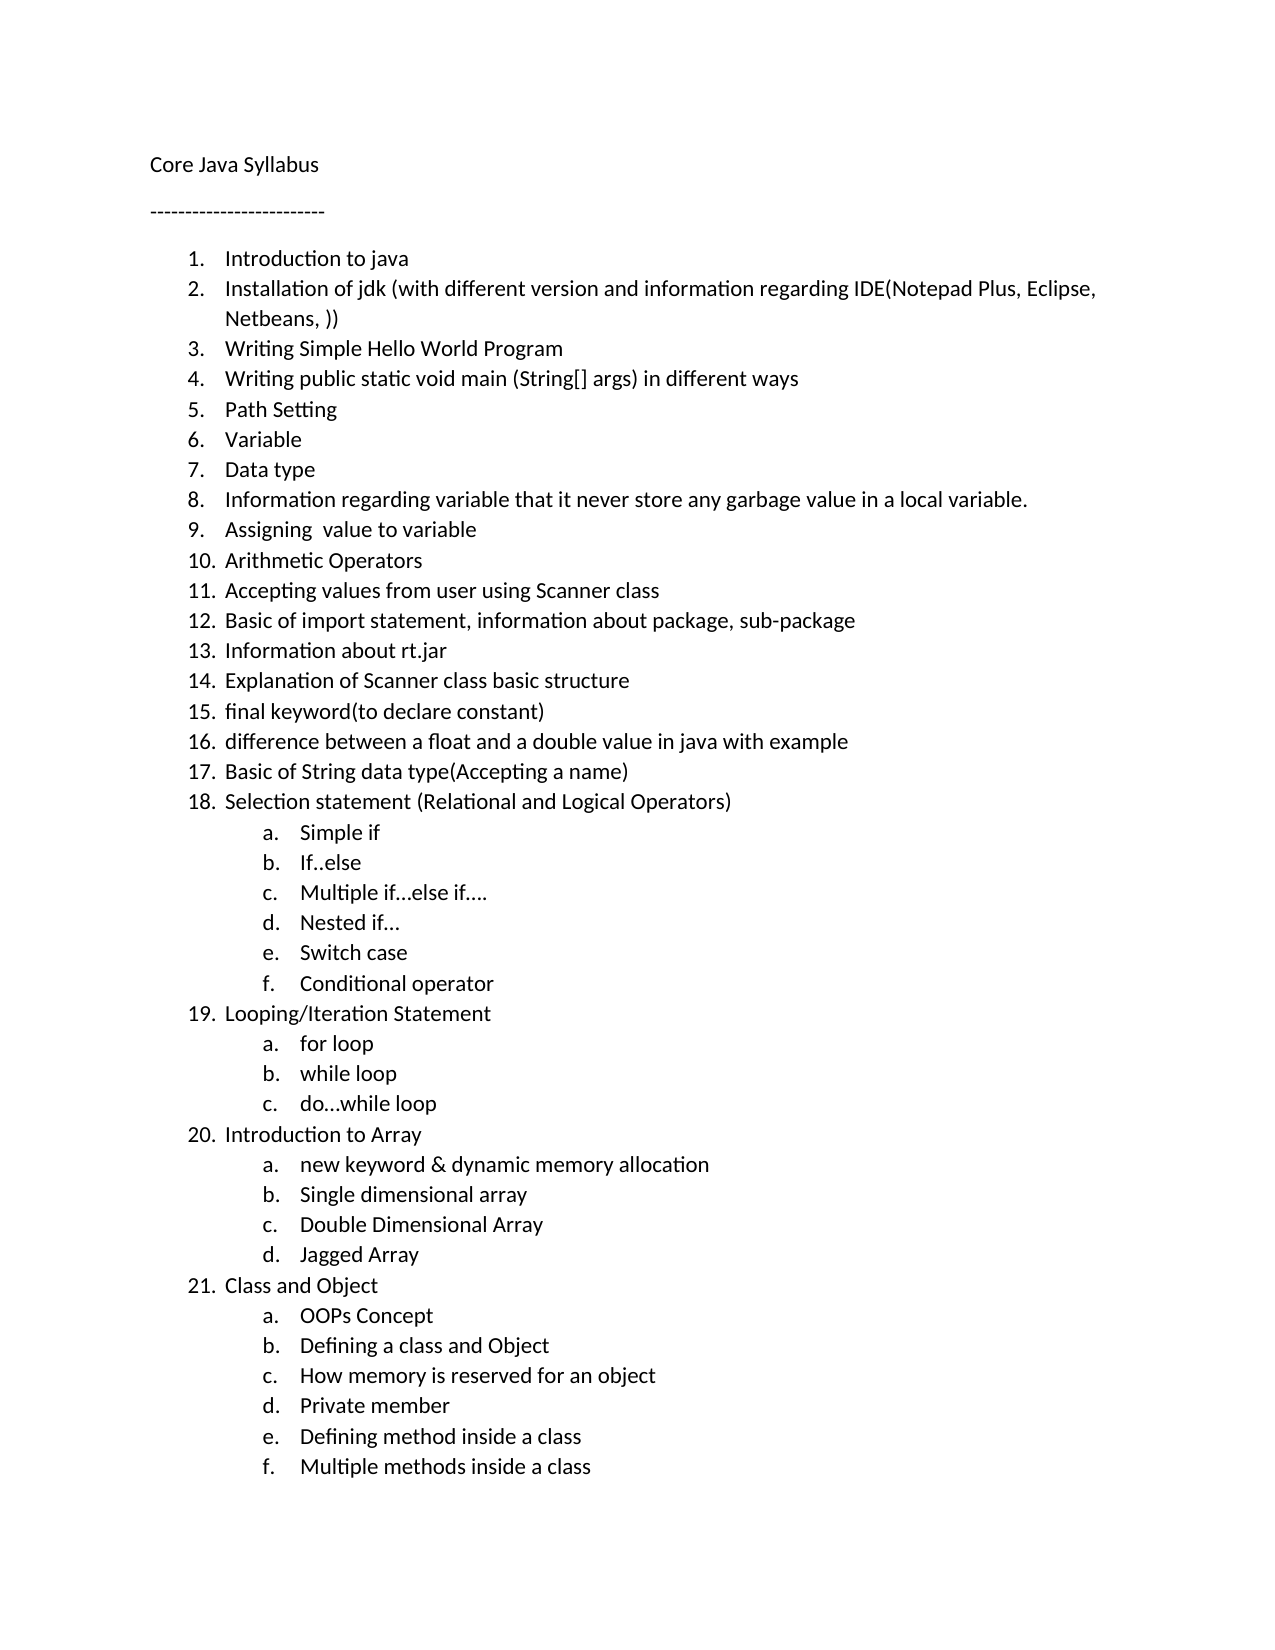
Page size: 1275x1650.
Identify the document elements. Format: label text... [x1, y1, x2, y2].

list Information about rt.jar [187, 636, 1125, 664]
list Simple if [262, 818, 1125, 846]
list If..else [262, 848, 1125, 876]
list Defining method inside a class [262, 1422, 1125, 1450]
list Conditional operator [262, 969, 1125, 997]
list Introduction to Array [187, 1120, 1125, 1148]
list Path Setting [187, 395, 1125, 423]
list new keyword & dynamic memory allocation [262, 1150, 1125, 1178]
list Accepting values from user using Scanner class [187, 576, 1125, 604]
list final keyword(to declare constant) [187, 697, 1125, 725]
list Assigning value to variable [187, 516, 1125, 544]
list Private member [262, 1392, 1125, 1420]
list Information regarding variable that it never store any garbage value in a local variable. [187, 485, 1125, 513]
list Class and Object [187, 1271, 1125, 1299]
list Data type [187, 455, 1125, 483]
list Multiple if…else if…. [262, 878, 1125, 906]
list OOPs Concept [262, 1301, 1125, 1329]
text ------------------------- [150, 197, 1125, 225]
list Installation of jdk (with different version and information regarding IDE(Notepad Plus, Eclipse, Netbeans, )) [187, 274, 1125, 332]
list Selection statement (Relational and Logical Operators) [187, 787, 1125, 816]
list while loop [262, 1059, 1125, 1087]
list do…while loop [262, 1089, 1125, 1118]
list for loop [262, 1029, 1125, 1057]
text Core Java Syllabus [150, 150, 1125, 178]
list Nested if… [262, 908, 1125, 936]
list Explanation of Scanner class basic structure [187, 667, 1125, 695]
list Basic of String data type(Accepting a name) [187, 757, 1125, 785]
list difference between a float and a double value in java with example [187, 727, 1125, 755]
list Looping/Iteration Statement [187, 999, 1125, 1027]
list Jagged Array [262, 1241, 1125, 1269]
list How memory is reserved for an object [262, 1361, 1125, 1389]
list Multiple methods inside a class [262, 1452, 1125, 1480]
list Basic of import statement, information about package, sub-package [187, 606, 1125, 634]
list Writing public static void main (String[] args) in different ways [187, 364, 1125, 393]
list Introduction to java [187, 244, 1125, 272]
list Switch case [262, 938, 1125, 967]
list Writing Simple Hello World Program [187, 334, 1125, 362]
list Variable [187, 425, 1125, 453]
list Single dimensional array [262, 1180, 1125, 1208]
list Double Dimensional Array [262, 1210, 1125, 1238]
list Defining a class and Object [262, 1331, 1125, 1359]
list Arithmetic Operators [187, 546, 1125, 574]
